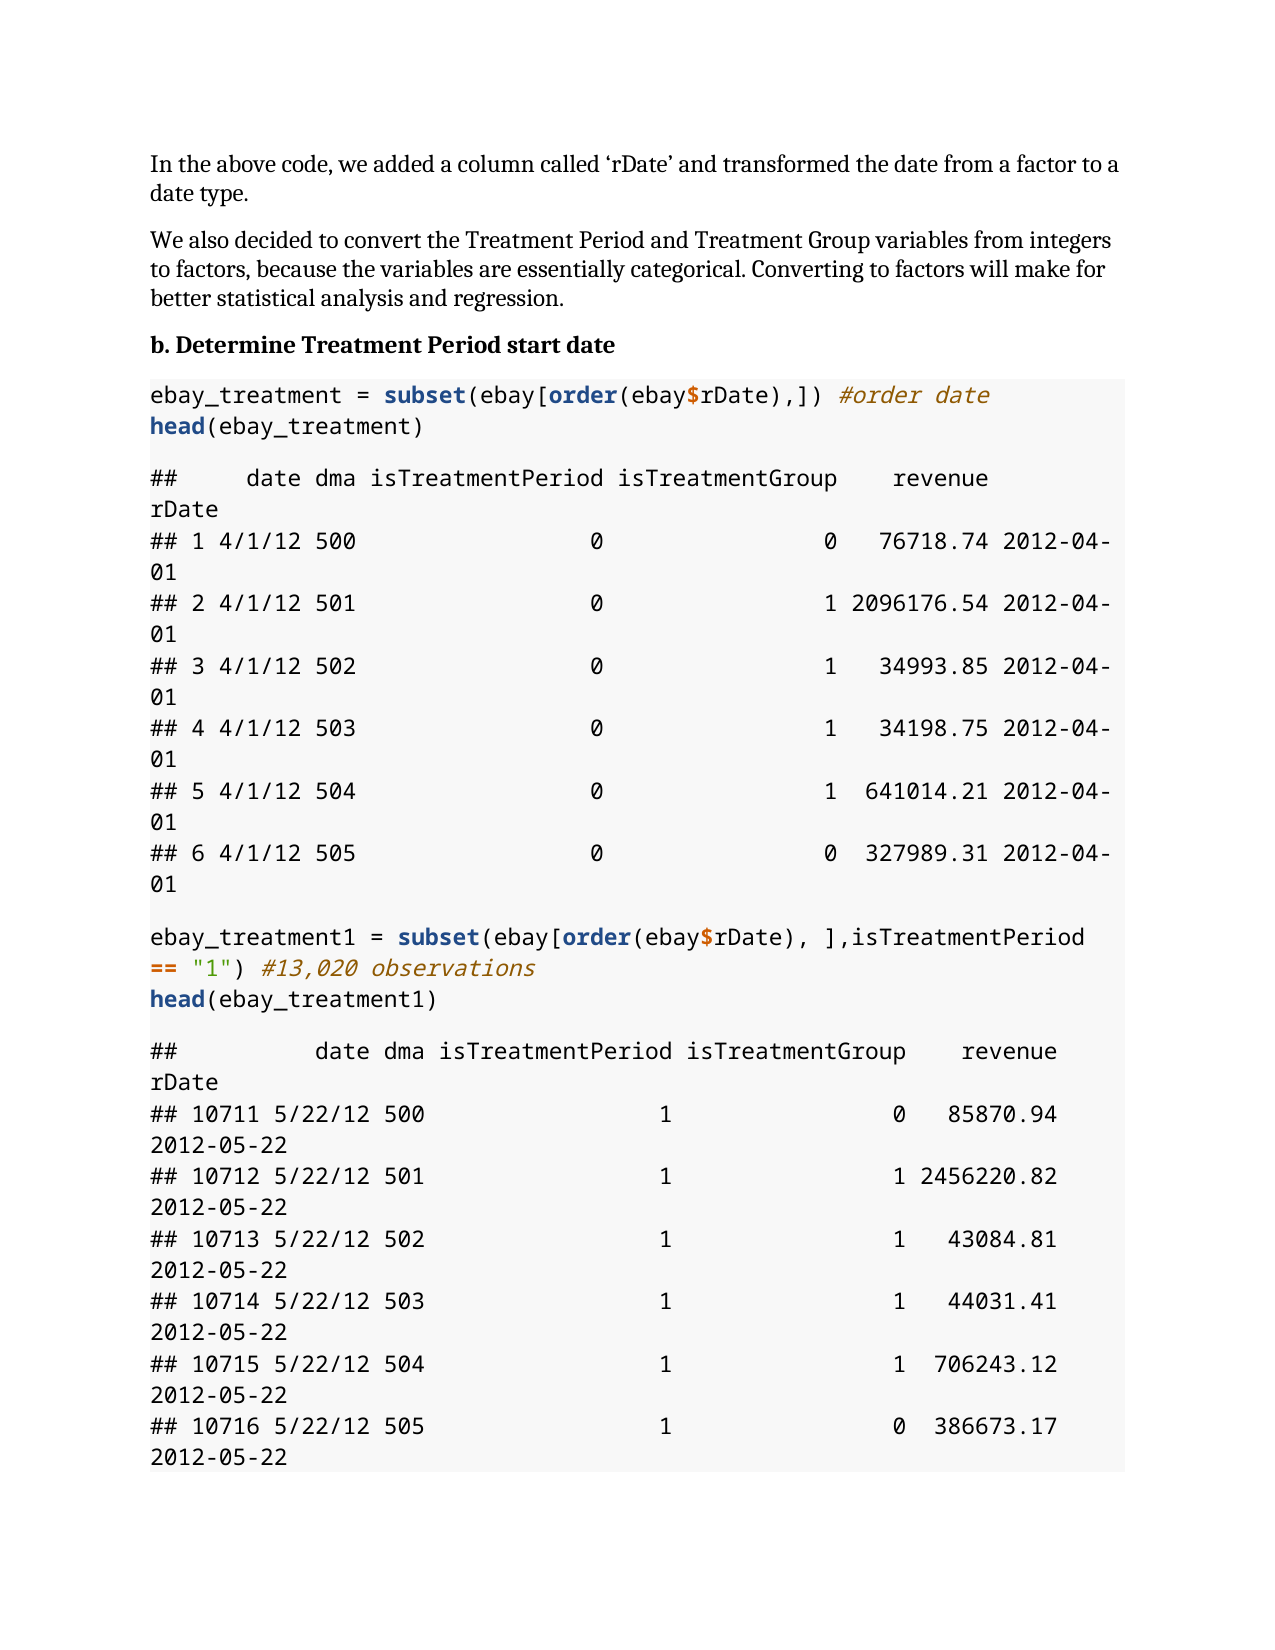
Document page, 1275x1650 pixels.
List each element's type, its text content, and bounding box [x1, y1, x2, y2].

text In the above code, we added a column called ‘rDate’ and transformed the date from a factor to a date type. [150, 150, 1125, 207]
text b. Determine Treatment Period start date [150, 331, 1125, 360]
text ebay_treatment = subset(ebay[order(ebay$rDate),]) #order date head(ebay_treatment) [425, 379, 1125, 441]
text ## date dma isTreatmentPeriod isTreatmentGroup revenue rDate ## 10711 5/22/12 500 1 0 85870.94 2012-05-22 ## 10712 5/22/12 501 1 1 2456220.82 2012-05-22 ## 10713 5/22/12 502 1 1 43084.81 2012-05-22 ## 10714 5/22/12 503 1 1 44031.41 2012-05-22 ## 10715 5/22/12 504 1 1 706243.12 2012-05-22 ## 10716 5/22/12 505 1 0 386673.17 2012-05-22 [150, 1035, 1125, 1472]
text ebay_treatment1 = subset(ebay[order(ebay$rDate), ],isTreatmentPeriod == "1") #13,020 observations head(ebay_treatment1) [439, 920, 1125, 1014]
text We also decided to convert the Treatment Period and Treatment Group variables from integers to factors, because the variables are essentially categorical. Converting to factors will make for better statistical analysis and regression. [150, 226, 1125, 312]
